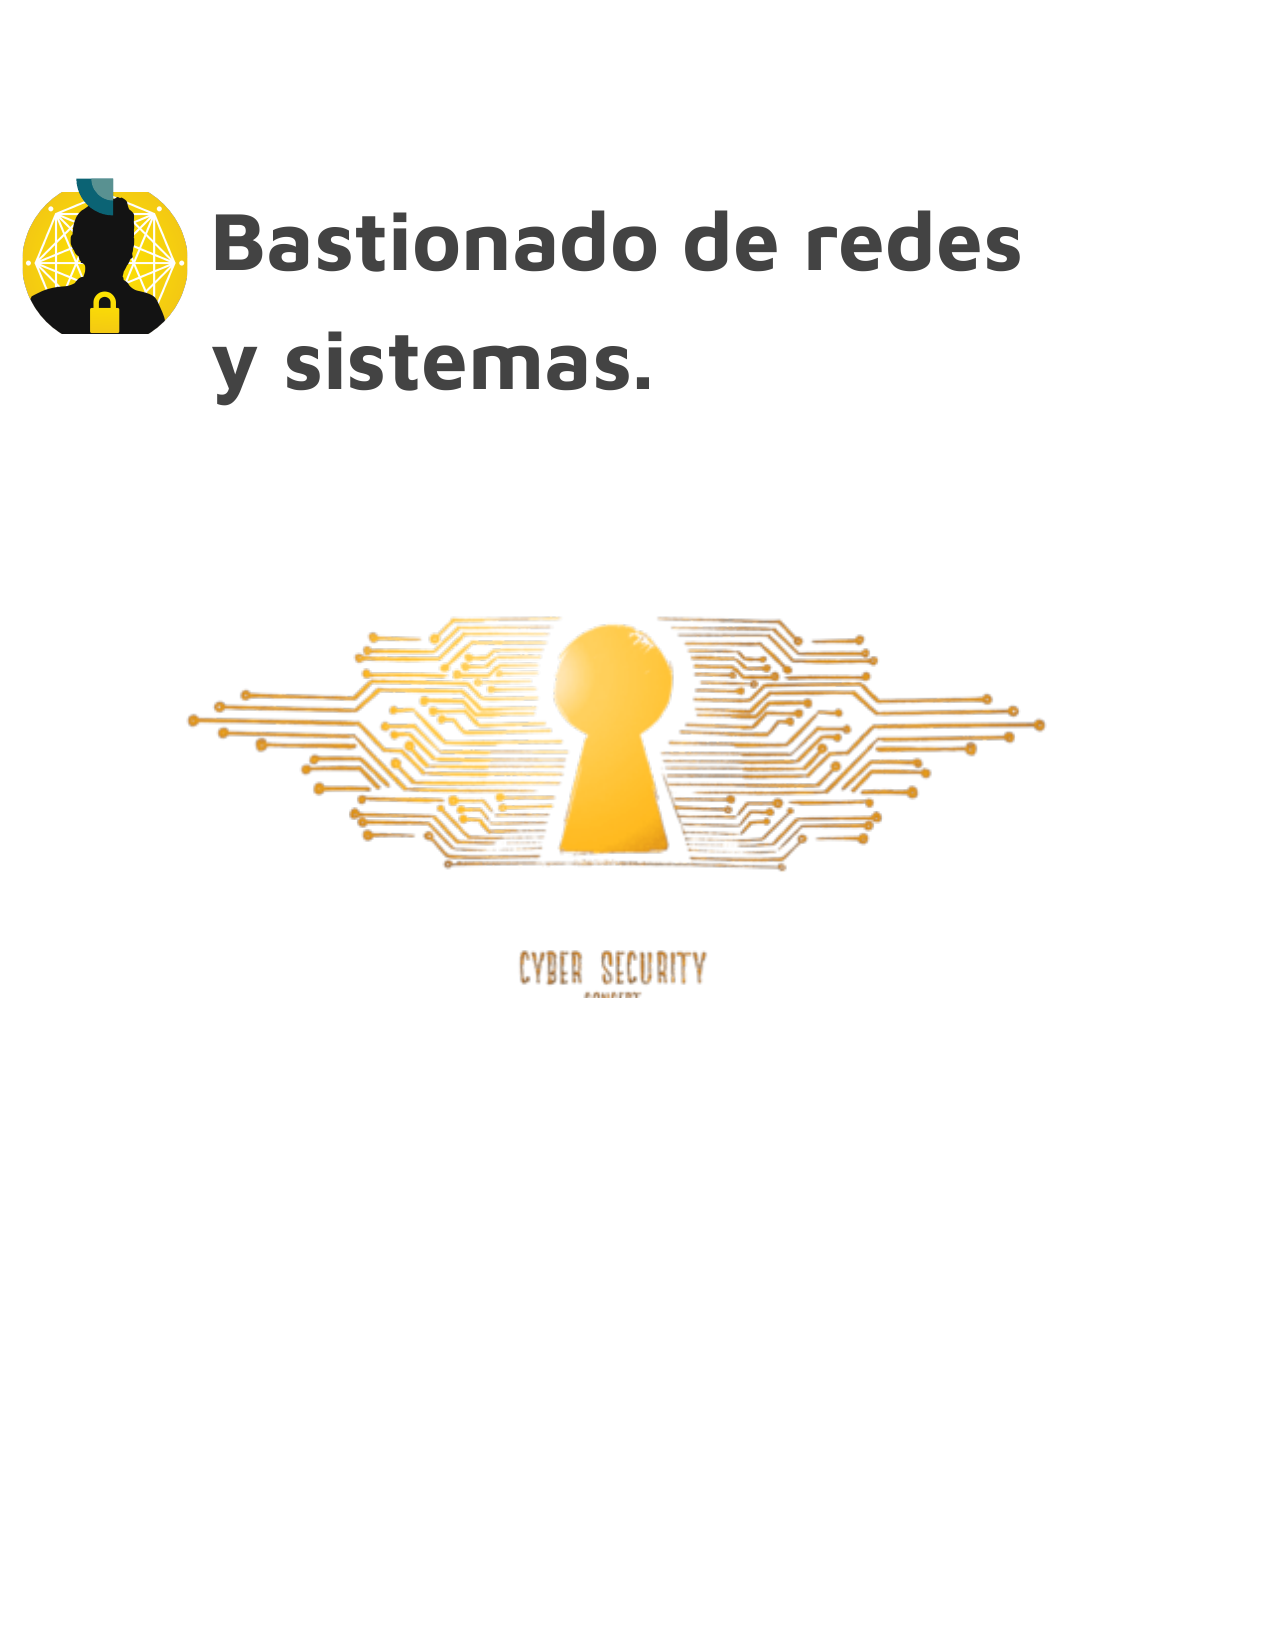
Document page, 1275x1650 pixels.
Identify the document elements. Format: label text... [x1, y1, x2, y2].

title Bastionado de redes [187, 190, 1080, 288]
picture [179, 567, 1061, 998]
picture [22, 192, 188, 334]
title y sistemas. [187, 309, 1080, 407]
